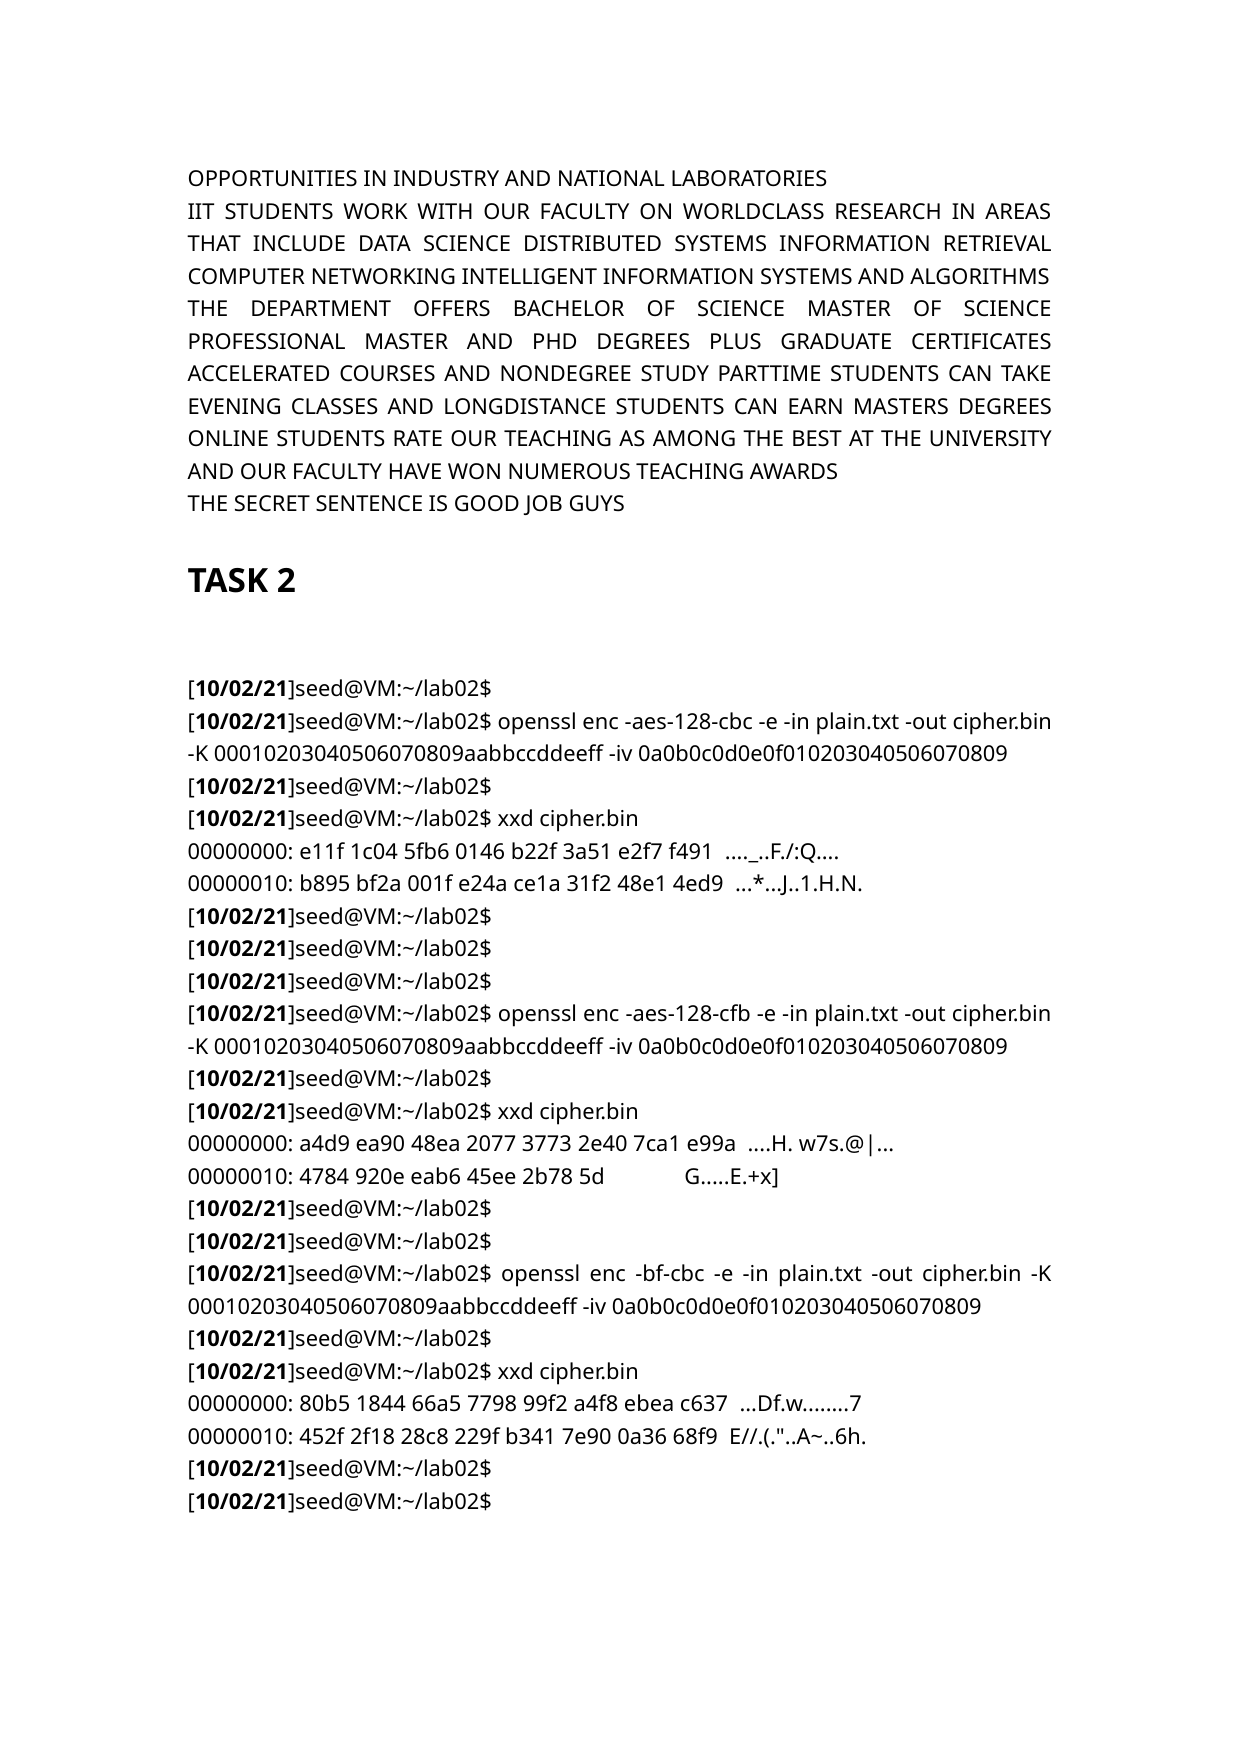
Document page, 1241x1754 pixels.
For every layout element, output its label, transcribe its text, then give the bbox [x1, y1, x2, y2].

text [10/02/21]seed@VM:~/lab02$ openssl enc -aes-128-cbc -e -in plain.txt -out cipher.bin -K 00010203040506070809aabbccddeeff -iv 0a0b0c0d0e0f010203040506070809 [187, 704, 1053, 769]
text 00000000: 80b5 1844 66a5 7798 99f2 a4f8 ebea c637 ...Df.w........7 [187, 1387, 1053, 1419]
text 00000010: b895 bf2a 001f e24a ce1a 31f2 48e1 4ed9 ...*...J..1.H.N. [187, 867, 1053, 899]
text [10/02/21]seed@VM:~/lab02$ [187, 769, 1053, 802]
text [10/02/21]seed@VM:~/lab02$ [187, 1322, 1053, 1354]
text [10/02/21]seed@VM:~/lab02$ xxd cipher.bin [187, 1354, 1053, 1387]
text [10/02/21]seed@VM:~/lab02$ [187, 672, 1053, 704]
text [10/02/21]seed@VM:~/lab02$ openssl enc -bf-cbc -e -in plain.txt -out cipher.bin -K 00010203040506070809aabbccddeeff -iv 0a0b0c0d0e0f010203040506070809 [187, 1257, 1053, 1322]
text 00000000: e11f 1c04 5fb6 0146 b22f 3a51 e2f7 f491 ...._..F./:Q.... [187, 834, 1053, 867]
text THE DEPARTMENT OFFERS BACHELOR OF SCIENCE MASTER OF SCIENCE PROFESSIONAL MASTER AND PHD DEGREES PLUS GRADUATE CERTIFICATES ACCELERATED COURSES AND NONDEGREE STUDY PARTTIME STUDENTS CAN TAKE EVENING CLASSES AND LONGDISTANCE STUDENTS CAN EARN MASTERS DEGREES ONLINE STUDENTS RATE OUR TEACHING AS AMONG THE BEST AT THE UNIVERSITY AND OUR FACULTY HAVE WON NUMEROUS TEACHING AWARDS [187, 292, 1053, 487]
text [10/02/21]seed@VM:~/lab02$ [187, 899, 1053, 932]
text [10/02/21]seed@VM:~/lab02$ [187, 1452, 1053, 1484]
text THE SECRET SENTENCE IS GOOD JOB GUYS [187, 487, 1053, 519]
text 00000010: 4784 920e eab6 45ee 2b78 5d G.....E.+x] [187, 1159, 1053, 1192]
text IIT STUDENTS WORK WITH OUR FACULTY ON WORLDCLASS RESEARCH IN AREAS THAT INCLUDE DATA SCIENCE DISTRIBUTED SYSTEMS INFORMATION RETRIEVAL COMPUTER NETWORKING INTELLIGENT INFORMATION SYSTEMS AND ALGORITHMS [187, 194, 1053, 292]
text [10/02/21]seed@VM:~/lab02$ [187, 932, 1053, 964]
text 00000010: 452f 2f18 28c8 229f b341 7e90 0a36 68f9 E//.(."..A~..6h. [187, 1419, 1053, 1452]
text [10/02/21]seed@VM:~/lab02$ xxd cipher.bin [187, 802, 1053, 834]
text [10/02/21]seed@VM:~/lab02$ [187, 964, 1053, 997]
text [10/02/21]seed@VM:~/lab02$ [187, 1062, 1053, 1094]
text [10/02/21]seed@VM:~/lab02$ xxd cipher.bin [187, 1094, 1053, 1127]
subtitle TASK 2 [187, 547, 1053, 612]
text [10/02/21]seed@VM:~/lab02$ [187, 1192, 1053, 1224]
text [187, 162, 1053, 194]
text [10/02/21]seed@VM:~/lab02$ openssl enc -aes-128-cfb -e -in plain.txt -out cipher.bin -K 00010203040506070809aabbccddeeff -iv 0a0b0c0d0e0f010203040506070809 [187, 997, 1053, 1062]
text [10/02/21]seed@VM:~/lab02$ [187, 1224, 1053, 1257]
text 00000000: a4d9 ea90 48ea 2077 3773 2e40 7ca1 e99a ....H. w7s.@|... [187, 1127, 1053, 1159]
text [10/02/21]seed@VM:~/lab02$ [187, 1484, 1053, 1517]
